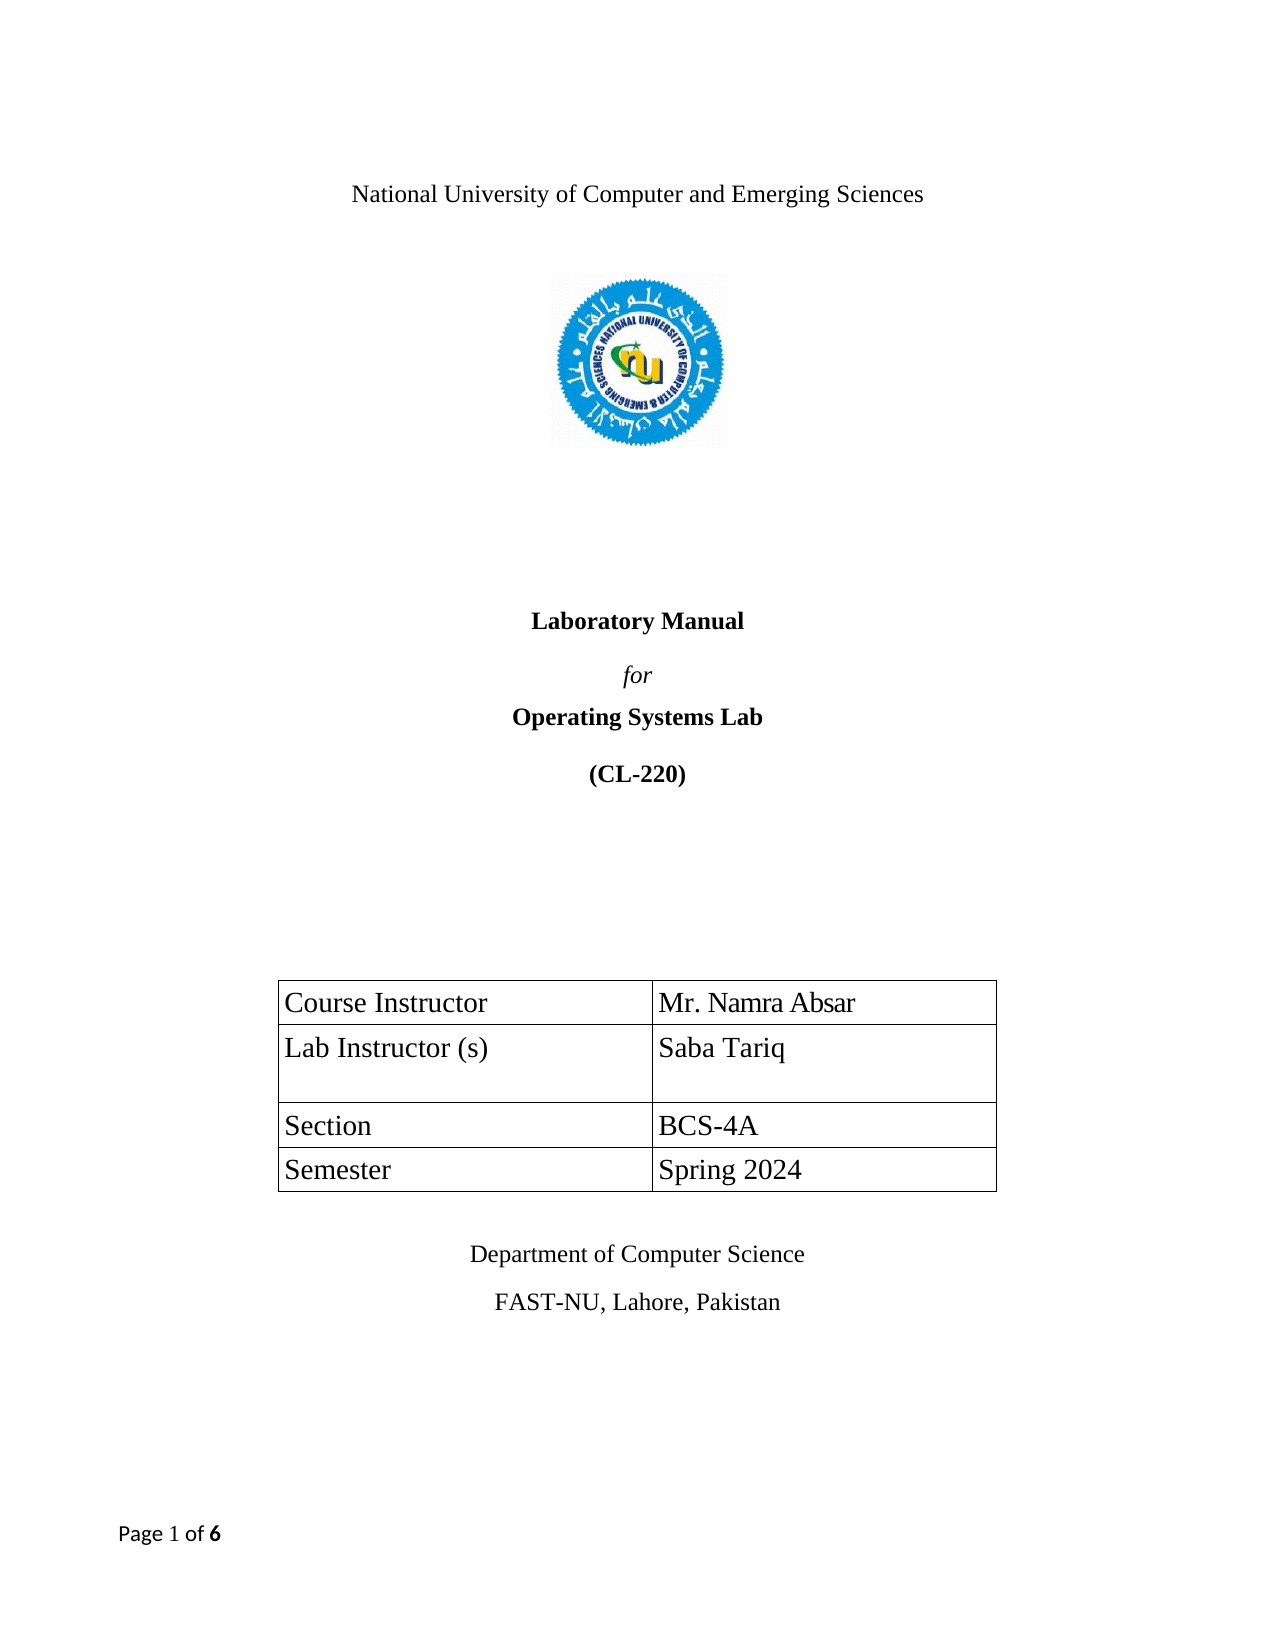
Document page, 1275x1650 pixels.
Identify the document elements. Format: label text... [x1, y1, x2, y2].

text National University of Computer and Emerging Sciences [350, 179, 925, 207]
picture [550, 274, 729, 449]
table_header Mr. Namra Absar [653, 981, 996, 1024]
table_cell Saba Tariq [653, 1025, 996, 1102]
table_cell BCS-4A [653, 1103, 996, 1146]
table_cell Spring 2024 [653, 1148, 996, 1191]
text Department of Computer Science FAST-NU, Lahore, Pakistan [469, 1239, 805, 1315]
table_cell Lab Instructor (s) [279, 1025, 652, 1102]
table_header Course Instructor [279, 981, 652, 1024]
subtitle Operating Systems Lab (CL-220) [512, 702, 763, 788]
text for [350, 661, 925, 689]
table_cell Semester [279, 1148, 652, 1191]
table_cell Section [279, 1103, 652, 1146]
subtitle Laboratory Manual [350, 606, 925, 635]
